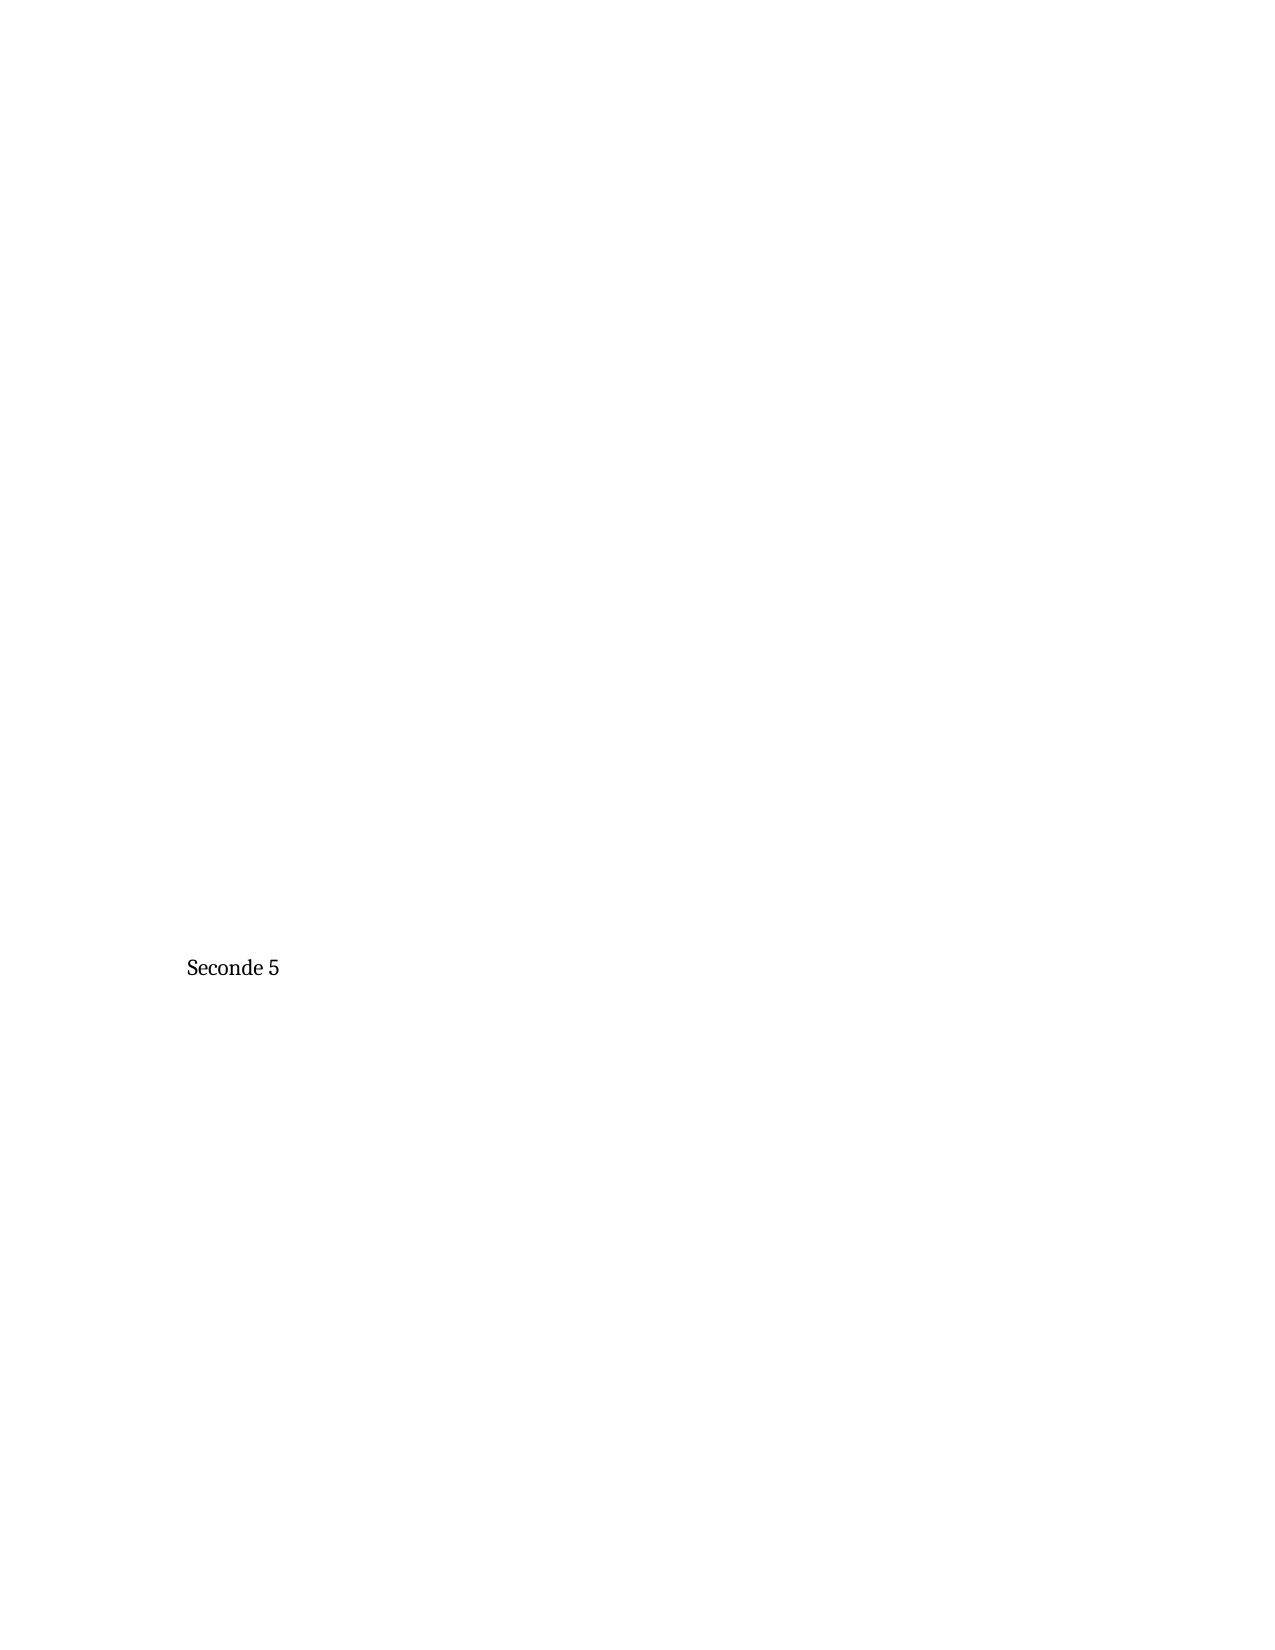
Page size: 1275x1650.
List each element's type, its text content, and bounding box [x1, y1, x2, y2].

text Seconde 5 [187, 955, 1087, 981]
